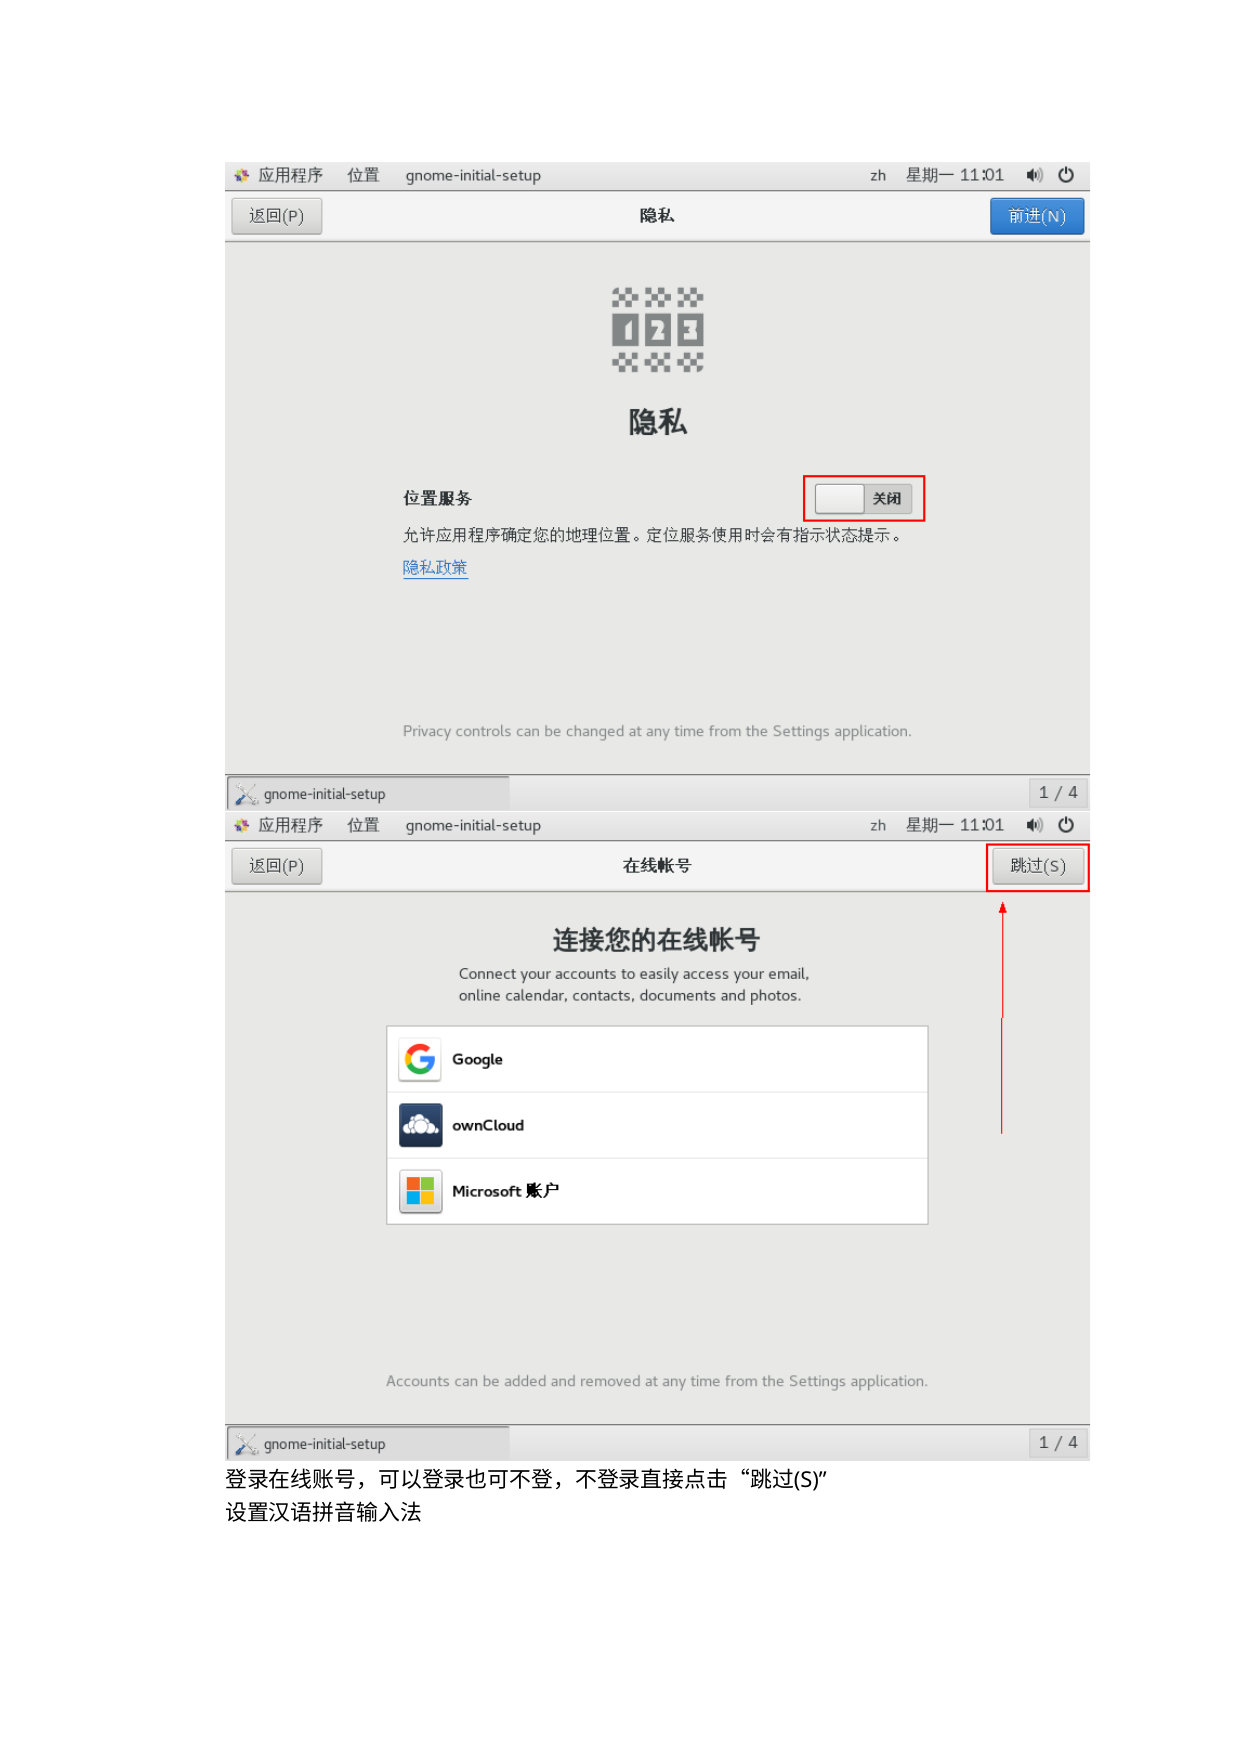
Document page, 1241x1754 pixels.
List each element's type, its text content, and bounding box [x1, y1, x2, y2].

picture [225, 162, 1091, 811]
picture [225, 812, 1091, 1461]
list 设置汉语拼音输入法 [225, 1494, 1053, 1527]
list 登录在线账号，可以登录也可不登，不登录直接点击“跳过(S)” [225, 1462, 1053, 1494]
